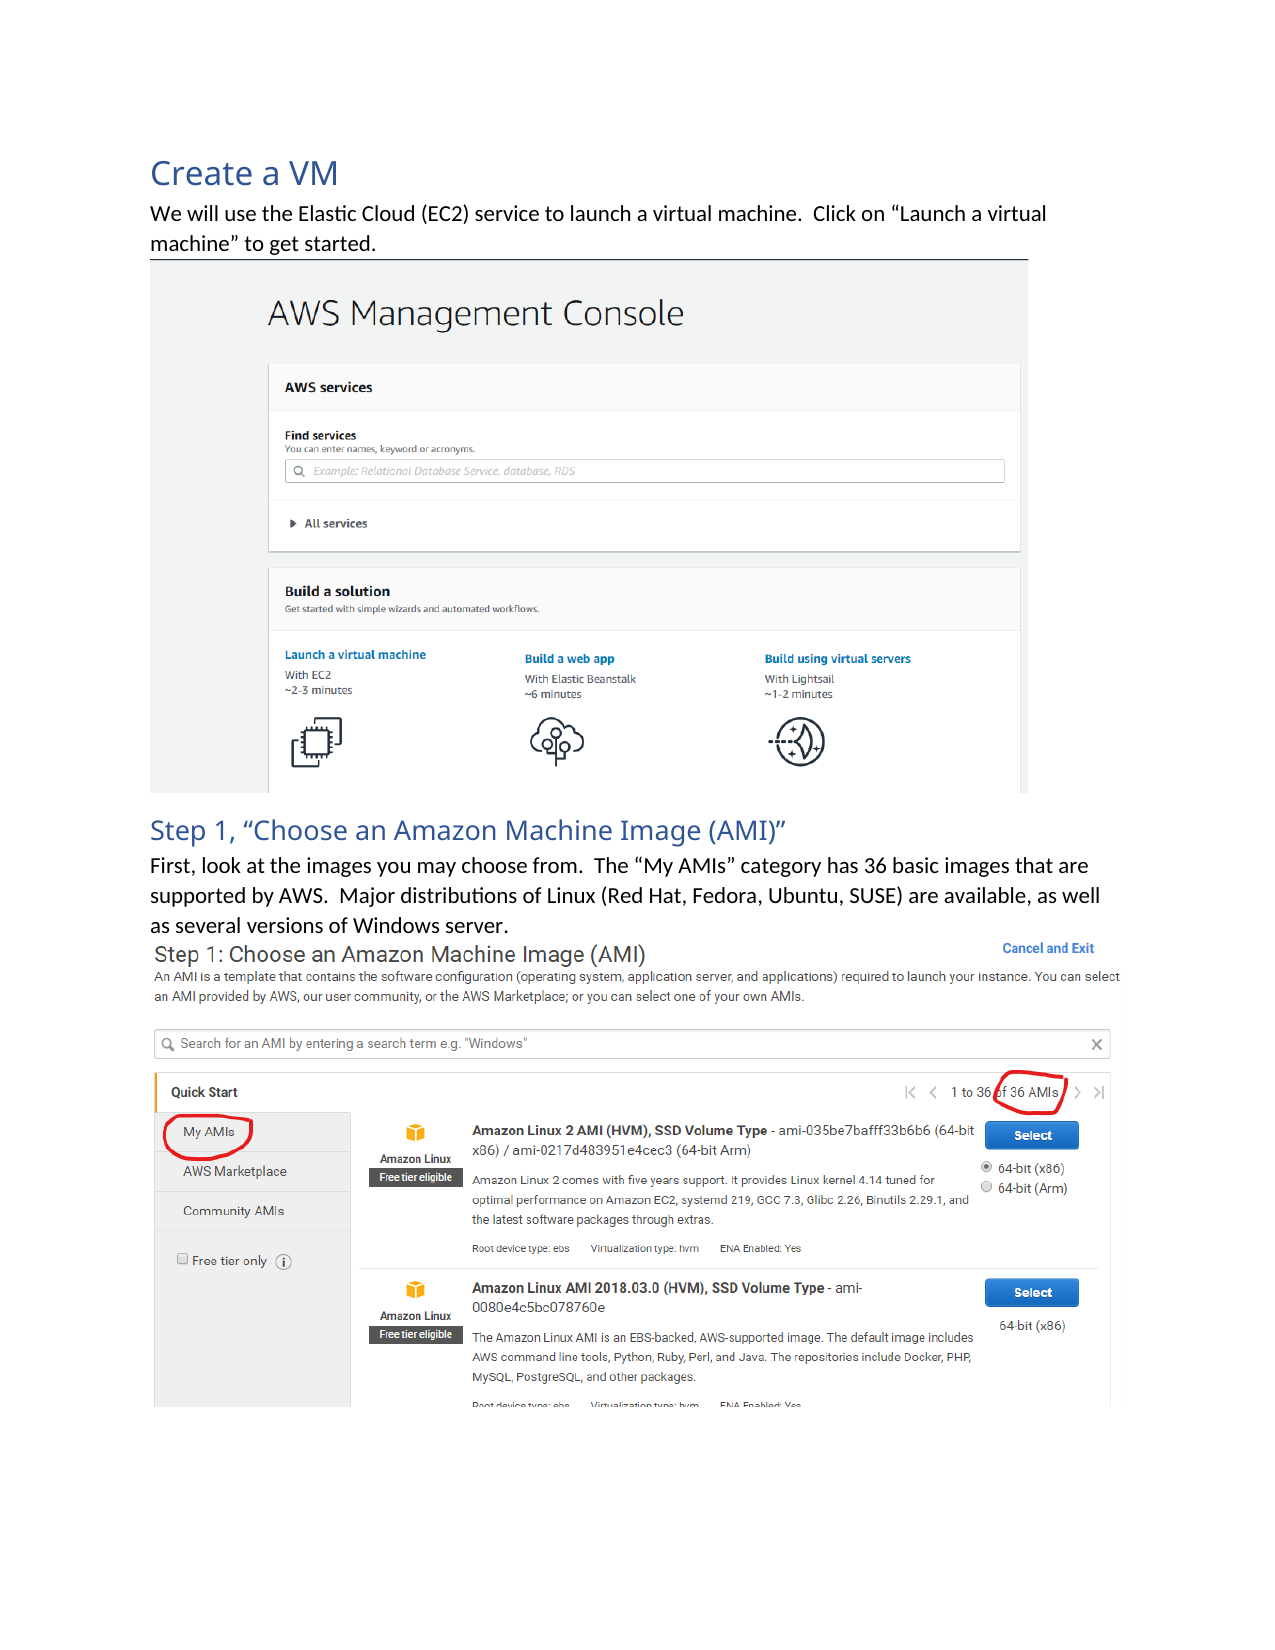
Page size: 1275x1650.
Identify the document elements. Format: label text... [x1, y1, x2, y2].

subtitle Create a VM [150, 150, 1125, 195]
text First, look at the images you may choose from. The “My AMIs” category has 36 basic images that are supported by AWS. Major distributions of Linux (Red Hat, Fedora, Ubuntu, SUSE) are available, as well as several versions of Windows server. [150, 851, 1125, 941]
picture [150, 259, 1029, 793]
picture [150, 941, 1125, 1407]
subtitle Step 1, “Choose an Amazon Machine Image (AMI)” [150, 811, 1125, 848]
